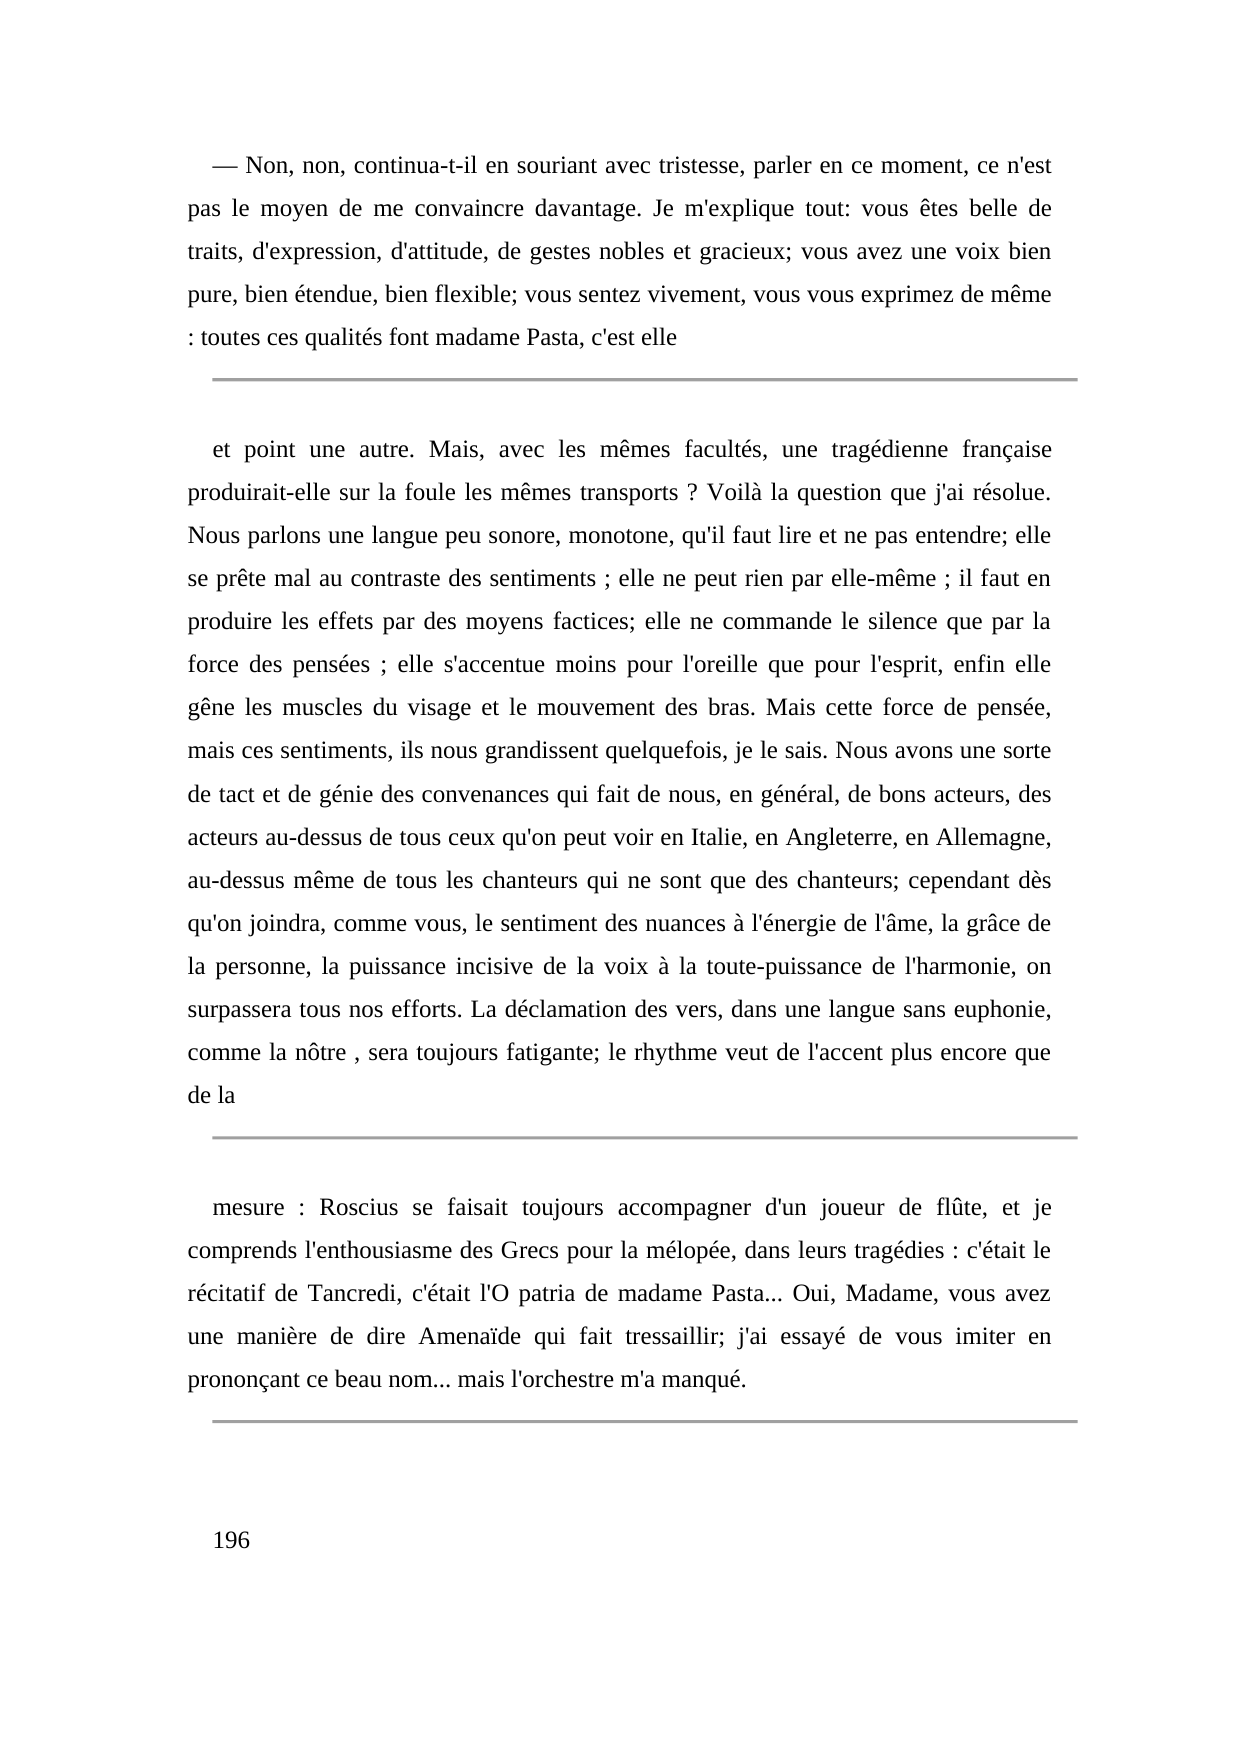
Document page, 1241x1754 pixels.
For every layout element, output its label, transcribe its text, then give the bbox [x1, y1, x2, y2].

text — Non, non, continua-t-il en souriant avec tristesse, parler en ce moment, ce n'est pas le moyen de me convaincre davantage. Je m'explique tout: vous êtes belle de traits, d'expression, d'attitude, de gestes nobles et gracieux; vous avez une voix bien pure, bien étendue, bien flexible; vous sentez vivement, vous vous exprimez de même : toutes ces qualités font madame Pasta, c'est elle [187, 150, 1053, 351]
text et point une autre. Mais, avec les mêmes facultés, une tragédienne française produirait-elle sur la foule les mêmes transports ? Voilà la question que j'ai résolue. Nous parlons une langue peu sonore, monotone, qu'il faut lire et ne pas entendre; elle se prête mal au contraste des sentiments ; elle ne peut rien par elle-même ; il faut en produire les effets par des moyens factices; elle ne commande le silence que par la force des pensées ; elle s'accentue moins pour l'oreille que pour l'esprit, enfin elle gêne les muscles du visage et le mouvement des bras. Mais cette force de pensée, mais ces sentiments, ils nous grandissent quelquefois, je le sais. Nous avons une sorte de tact et de génie des convenances qui fait de nous, en général, de bons acteurs, des acteurs au-dessus de tous ceux qu'on peut voir en Italie, en Angleterre, en Allemagne, au-dessus même de tous les chanteurs qui ne sont que des chanteurs; cependant dès qu'on joindra, comme vous, le sentiment des nuances à l'énergie de l'âme, la grâce de la personne, la puissance incisive de la voix à la toute-puissance de l'harmonie, on surpassera tous nos efforts. La déclamation des vers, dans une langue sans euphonie, comme la nôtre , sera toujours fatigante; le rhythme veut de l'accent plus encore que de la [187, 434, 1053, 1109]
text mesure : Roscius se faisait toujours accompagner d'un joueur de flûte, et je comprends l'enthousiasme des Grecs pour la mélopée, dans leurs tragédies : c'était le récitatif de Tancredi, c'était l'O patria de madame Pasta... Oui, Madame, vous avez une manière de dire Amenaïde qui fait tressaillir; j'ai essayé de vous imiter en prononçant ce beau nom... mais l'orchestre m'a manqué. [187, 1192, 1053, 1393]
